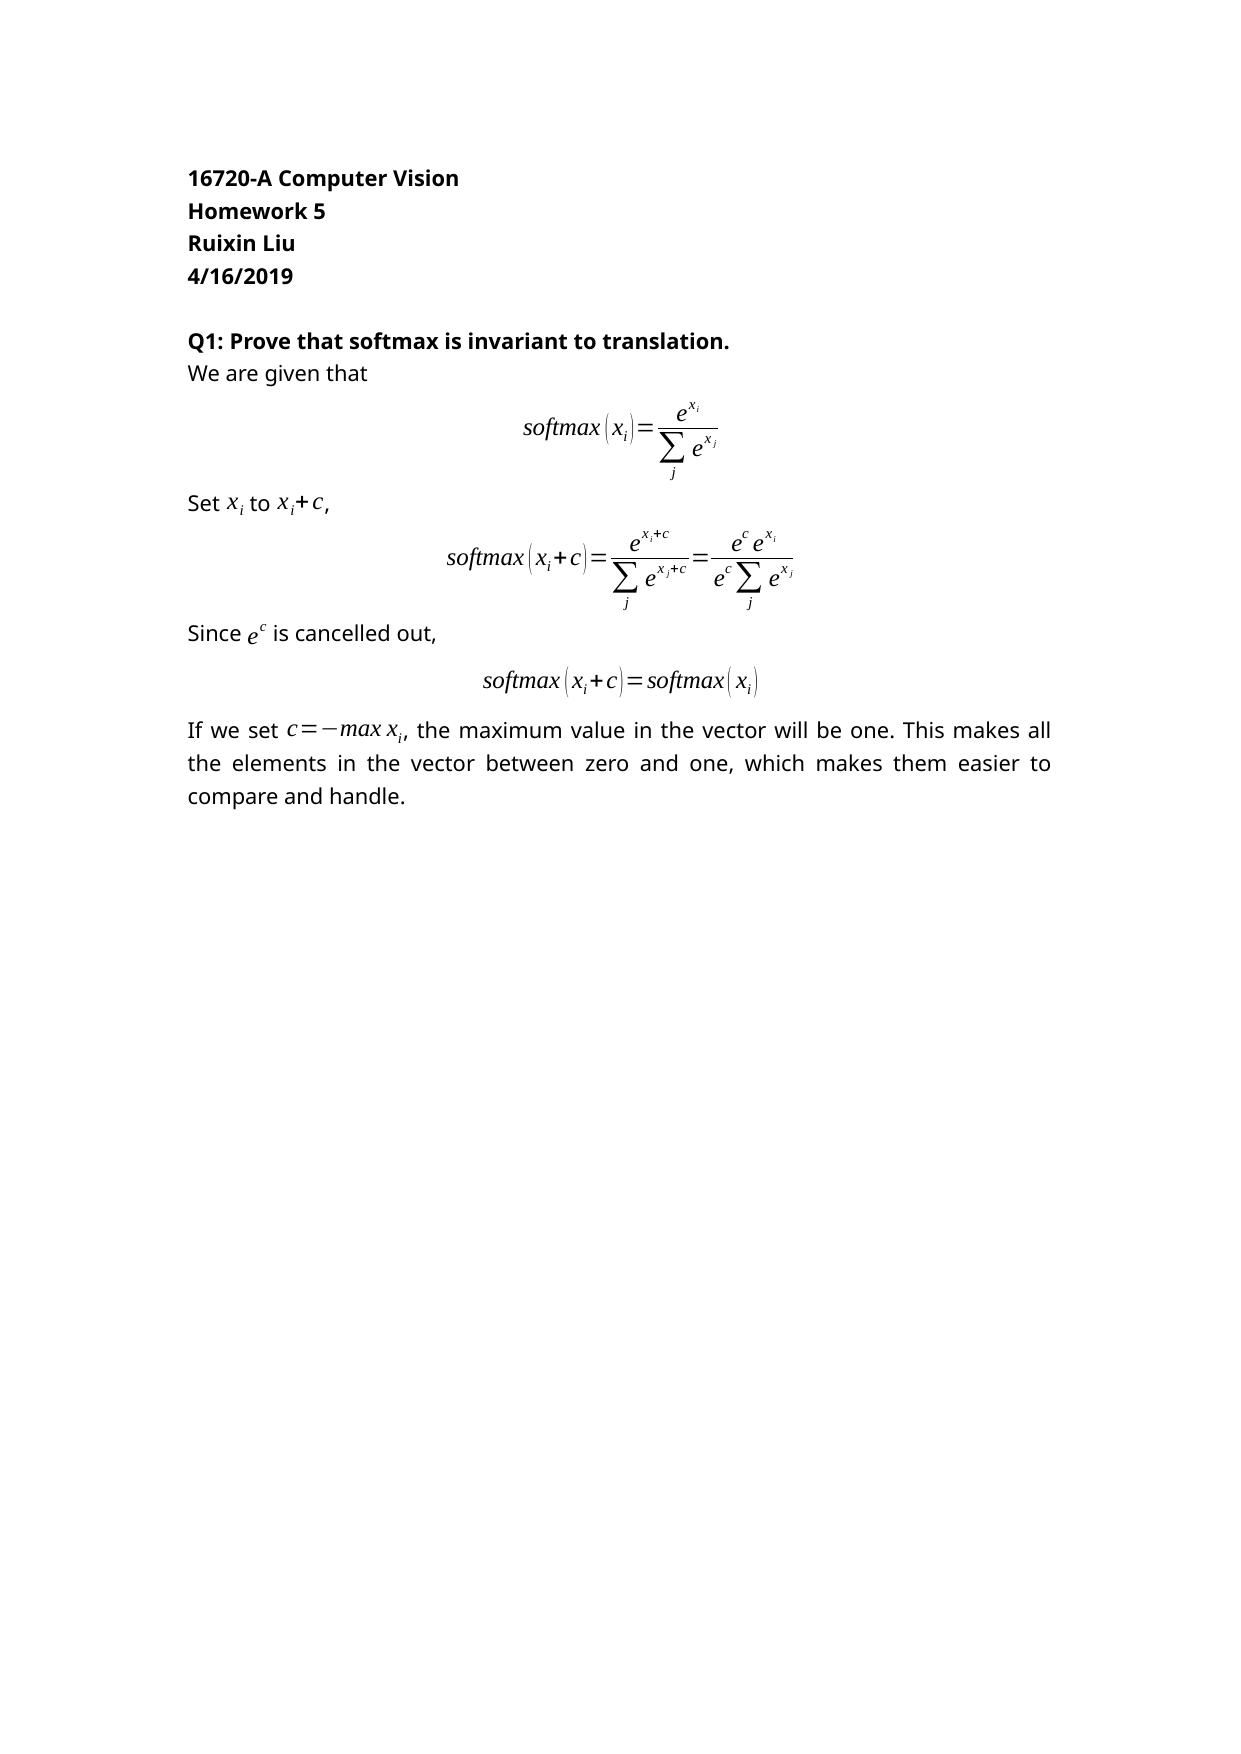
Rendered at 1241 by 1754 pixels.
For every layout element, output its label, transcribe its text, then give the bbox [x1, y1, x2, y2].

text Ruixin Liu [187, 227, 1053, 259]
text 4/16/2019 [187, 259, 1053, 292]
text We are given that [187, 357, 1053, 389]
text Homework 5 [187, 194, 1053, 227]
text 16720-A Computer Vision [187, 162, 1053, 194]
text Set to , [187, 487, 1053, 519]
text Since is cancelled out, [187, 617, 1053, 649]
text Q1: Prove that softmax is invariant to translation. [187, 324, 1053, 357]
text If we set , the maximum value in the vector will be one. This makes all the elements in the vector between zero and one, which makes them easier to compare and handle. [187, 714, 1053, 812]
